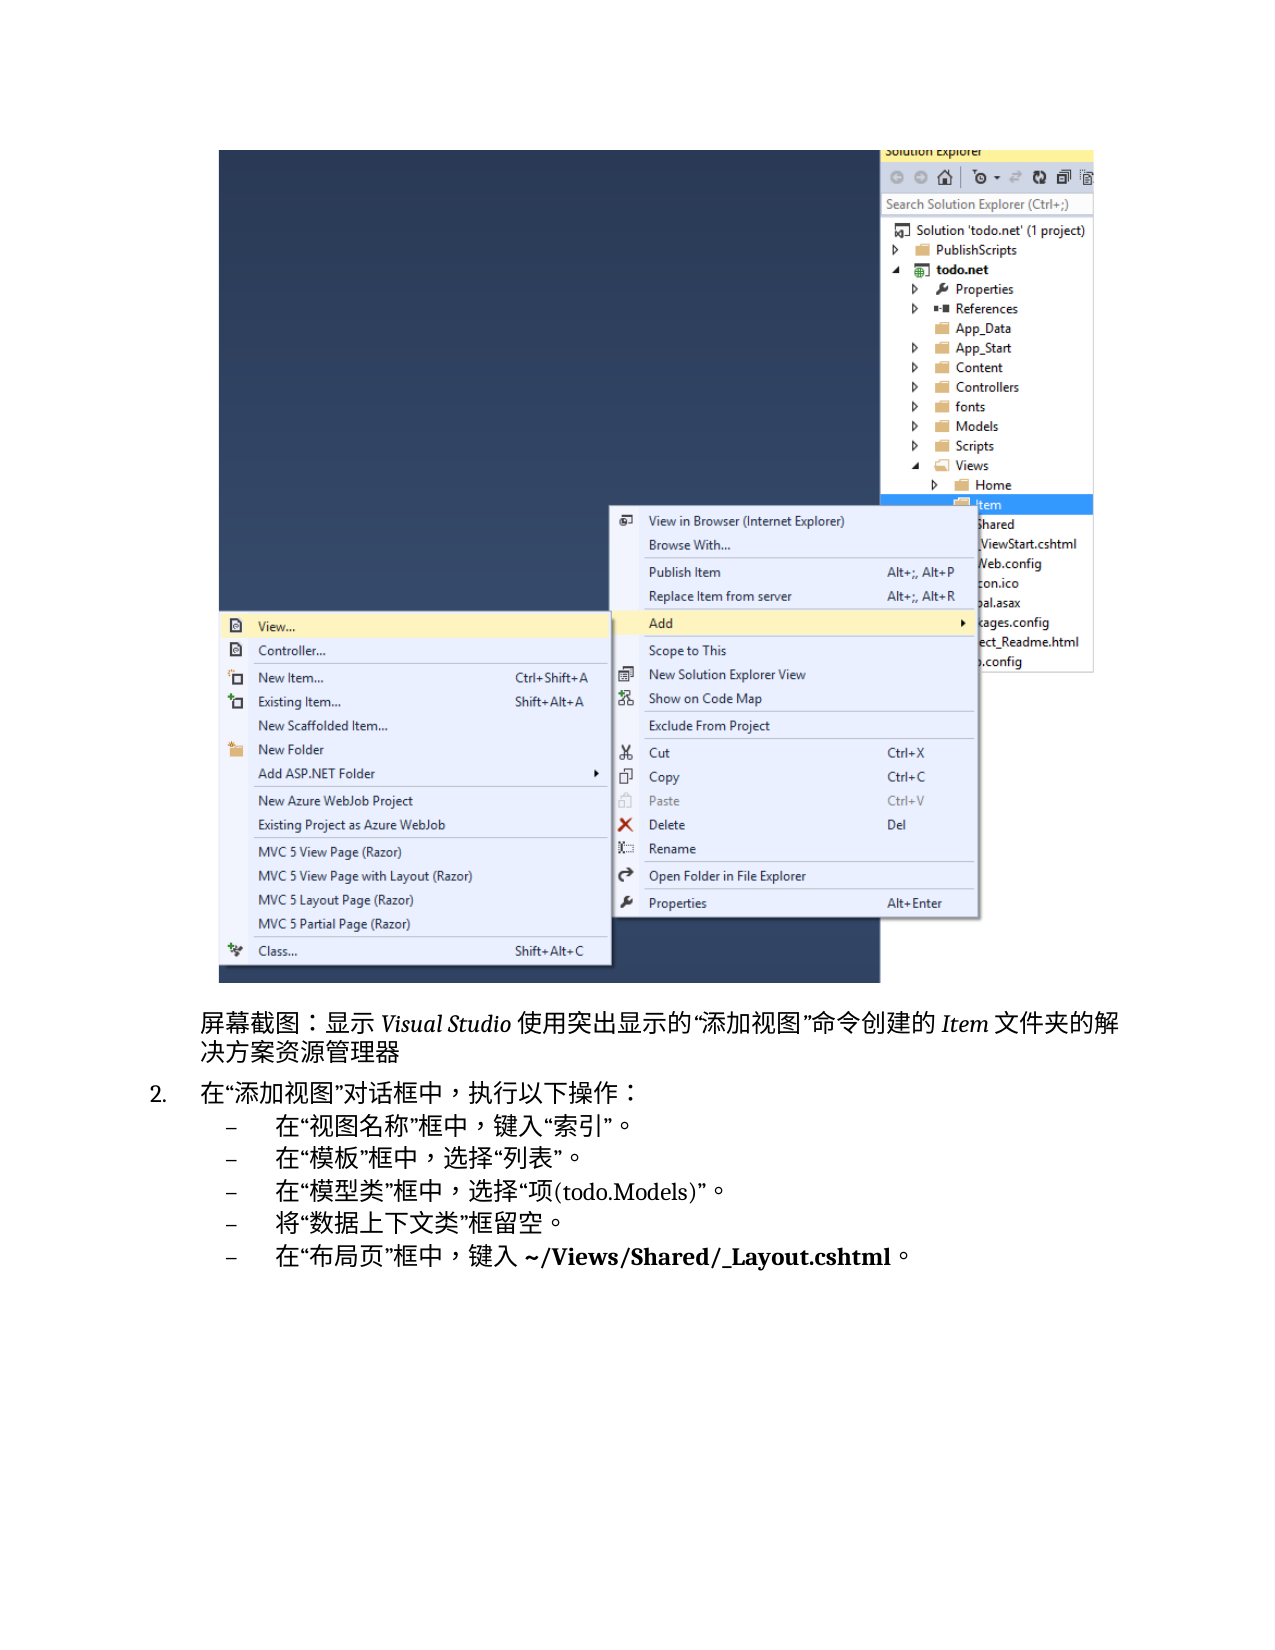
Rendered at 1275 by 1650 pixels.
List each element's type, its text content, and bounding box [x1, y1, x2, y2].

list 将“数据上下文类”框留空。 [225, 1210, 1125, 1239]
list 在“模板”框中，选择“列表”。 [225, 1145, 1125, 1174]
list 在“模型类”框中，选择“项(todo.Models)”。 [225, 1177, 1125, 1206]
list 屏幕截图：显示 Visual Studio 使用突出显示的“添加视图”命令创建的 Item 文件夹的解决方案资源管理器 [150, 1010, 1125, 1067]
list 在“布局页”框中，键入 ~/Views/Shared/_Layout.cshtml。 [225, 1242, 1125, 1271]
picture [218, 150, 1094, 983]
list 在“添加视图”对话框中，执行以下操作： [150, 1080, 1125, 1109]
list 在“视图名称”框中，键入“索引”。 [225, 1112, 1125, 1141]
